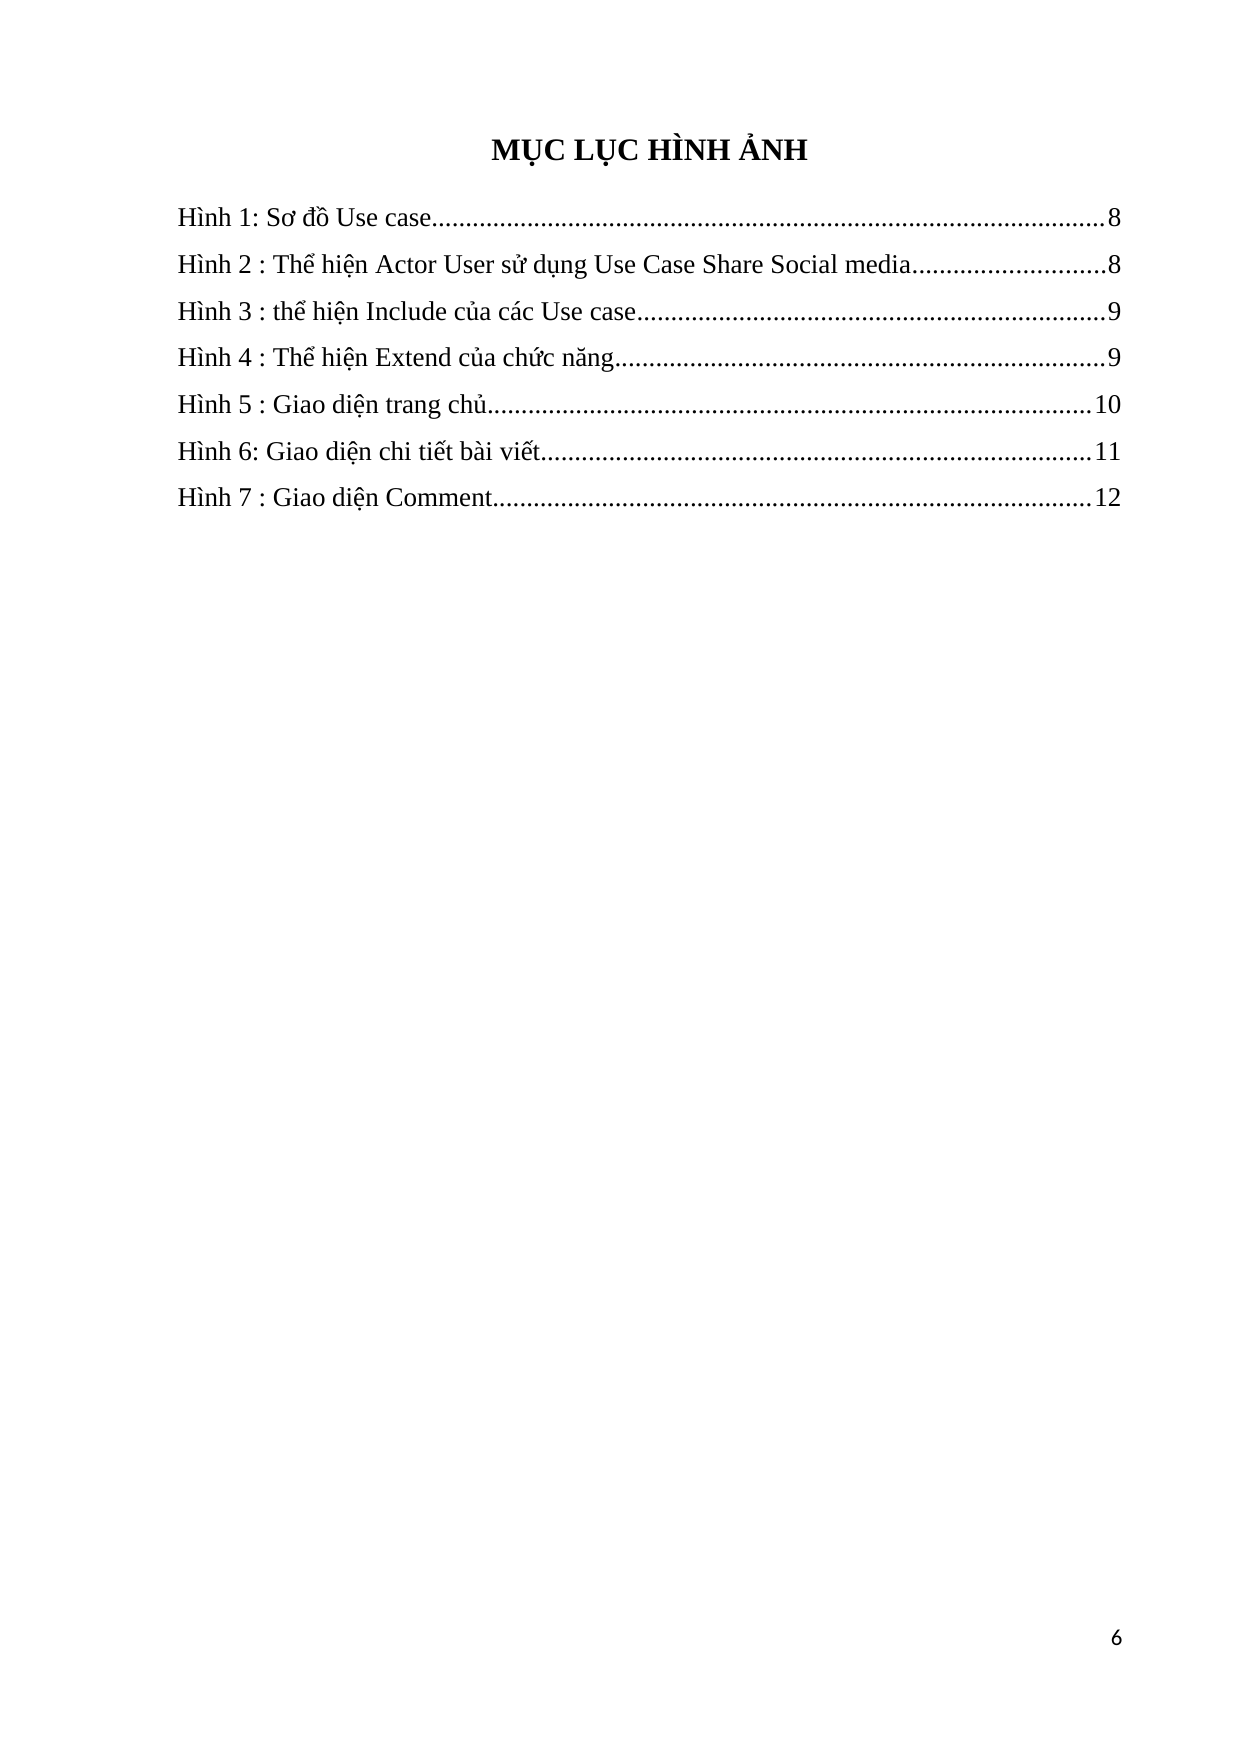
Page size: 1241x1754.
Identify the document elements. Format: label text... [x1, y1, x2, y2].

text Hình 1: Sơ đồ Use case 8 [177, 202, 1122, 233]
text Hình 7 : Giao diện Comment 12 [177, 482, 1122, 513]
text Hình 2 : Thể hiện Actor User sử dụng Use Case Share Social media 8 [177, 248, 1122, 279]
text Hình 5 : Giao diện trang chủ 10 [177, 388, 1122, 419]
text Hình 3 : thể hiện Include của các Use case 9 [177, 295, 1122, 326]
text Hình 4 : Thể hiện Extend của chức năng 9 [177, 342, 1122, 373]
text MỤC LỤC HÌNH ẢNH [177, 131, 1122, 167]
text Hình 6: Giao diện chi tiết bài viết 11 [177, 435, 1122, 466]
